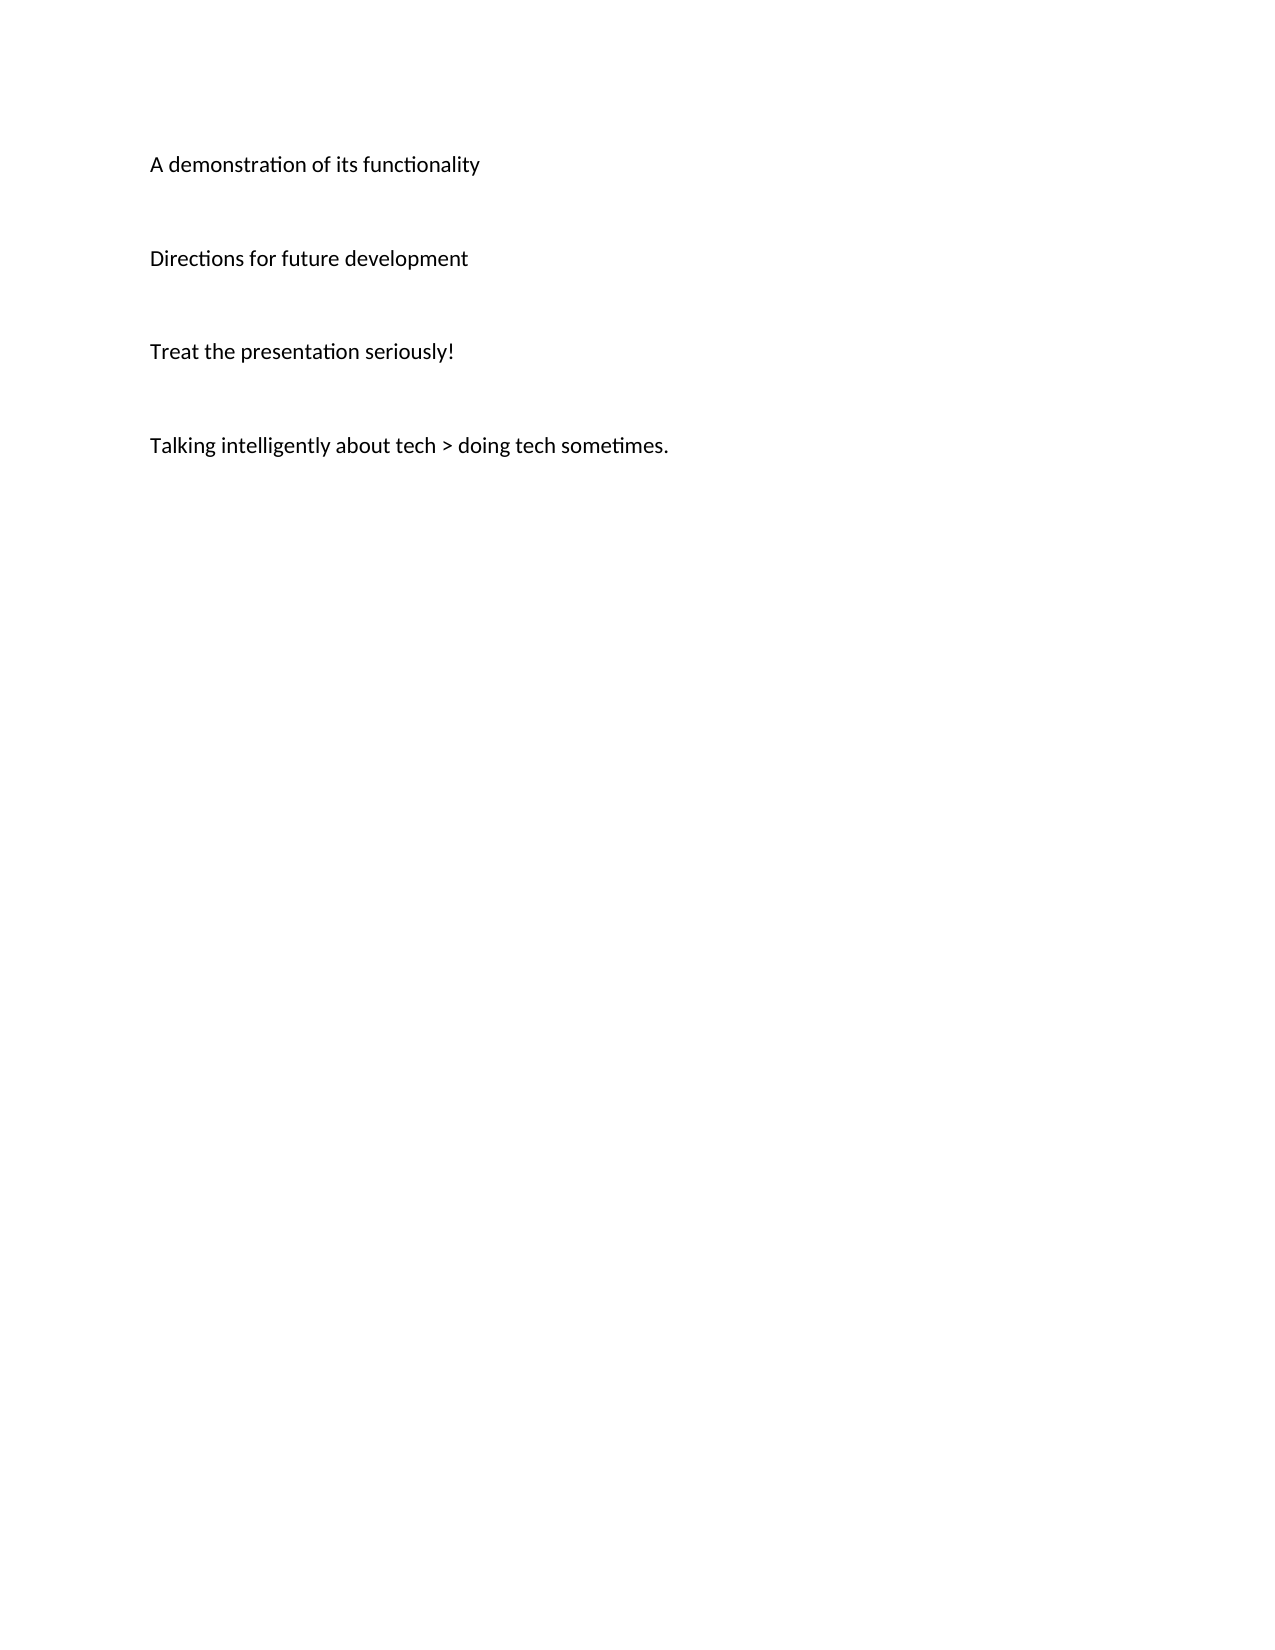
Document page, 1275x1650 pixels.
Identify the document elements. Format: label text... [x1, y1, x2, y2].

text Treat the presentation seriously! [150, 337, 1125, 366]
text Talking intelligently about tech > doing tech sometimes. [150, 431, 1125, 459]
text Directions for future development [150, 244, 1125, 272]
text A demonstration of its functionality [150, 150, 1125, 178]
